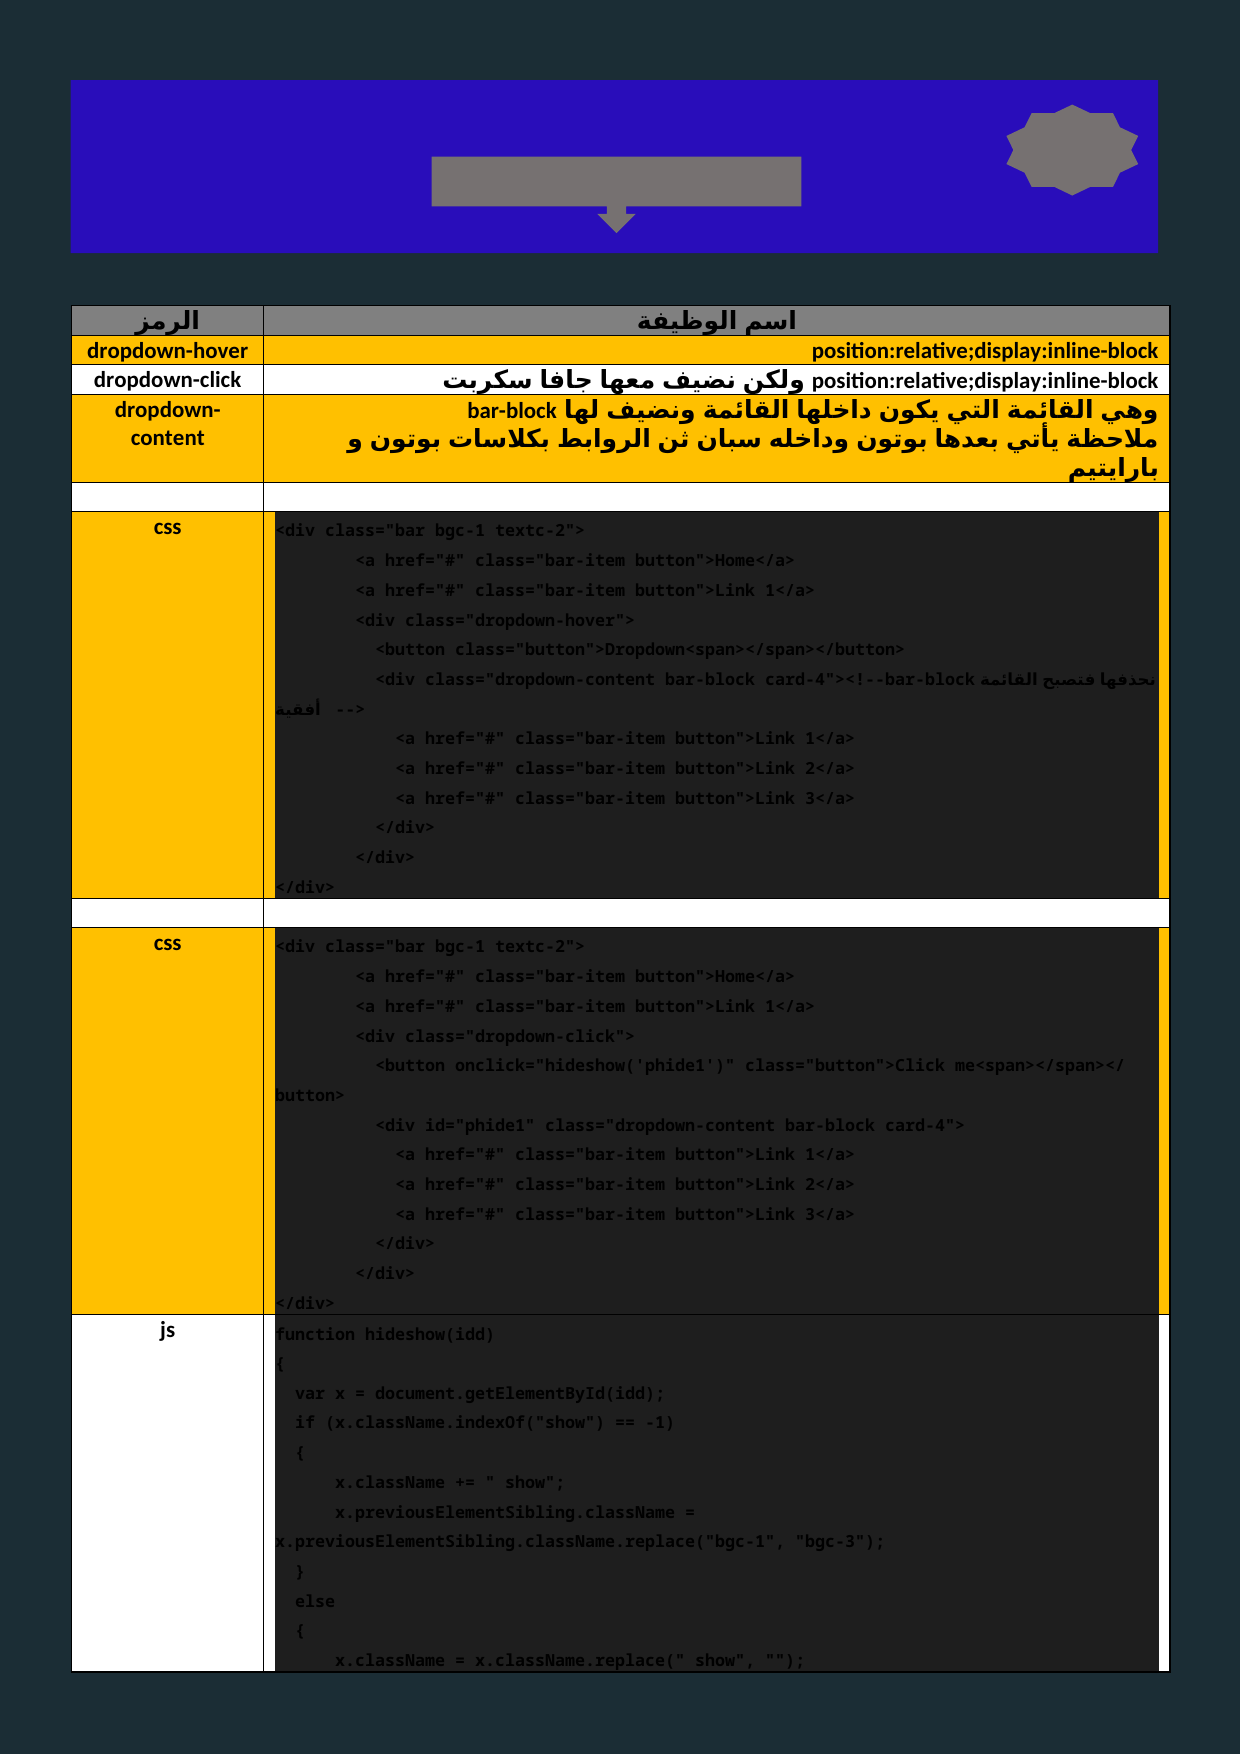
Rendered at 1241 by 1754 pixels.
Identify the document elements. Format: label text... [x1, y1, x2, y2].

table_cell position:relative;display:inline-block ولكن نضيف معها جافا سكربت [264, 365, 1169, 394]
table_cell css [72, 512, 263, 898]
table_cell dropdown-content [72, 395, 263, 482]
table_cell [72, 899, 263, 927]
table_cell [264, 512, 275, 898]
table_cell dropdown-click [72, 365, 263, 394]
table_cell [264, 899, 1169, 927]
table_cell [72, 483, 263, 511]
table_cell position:relative;display:inline-block [264, 336, 1169, 364]
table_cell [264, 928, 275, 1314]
table_cell [264, 483, 1169, 511]
table_cell css [72, 928, 263, 1314]
table_header اسم الوظيفة [264, 306, 1169, 335]
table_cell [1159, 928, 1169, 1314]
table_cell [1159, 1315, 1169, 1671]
table_cell dropdown-hover [72, 336, 263, 364]
table_cell js [72, 1315, 263, 1671]
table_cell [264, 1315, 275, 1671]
table_header الرمز [72, 306, 263, 335]
table_cell وهي القائمة التي يكون داخلها القائمة ونضيف لها bar-block ملاحظة يأتي بعدها بوتون وداخله سبان ثن الروابط بكلاسات بوتون و بارايتيم [264, 395, 1169, 482]
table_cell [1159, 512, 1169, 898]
